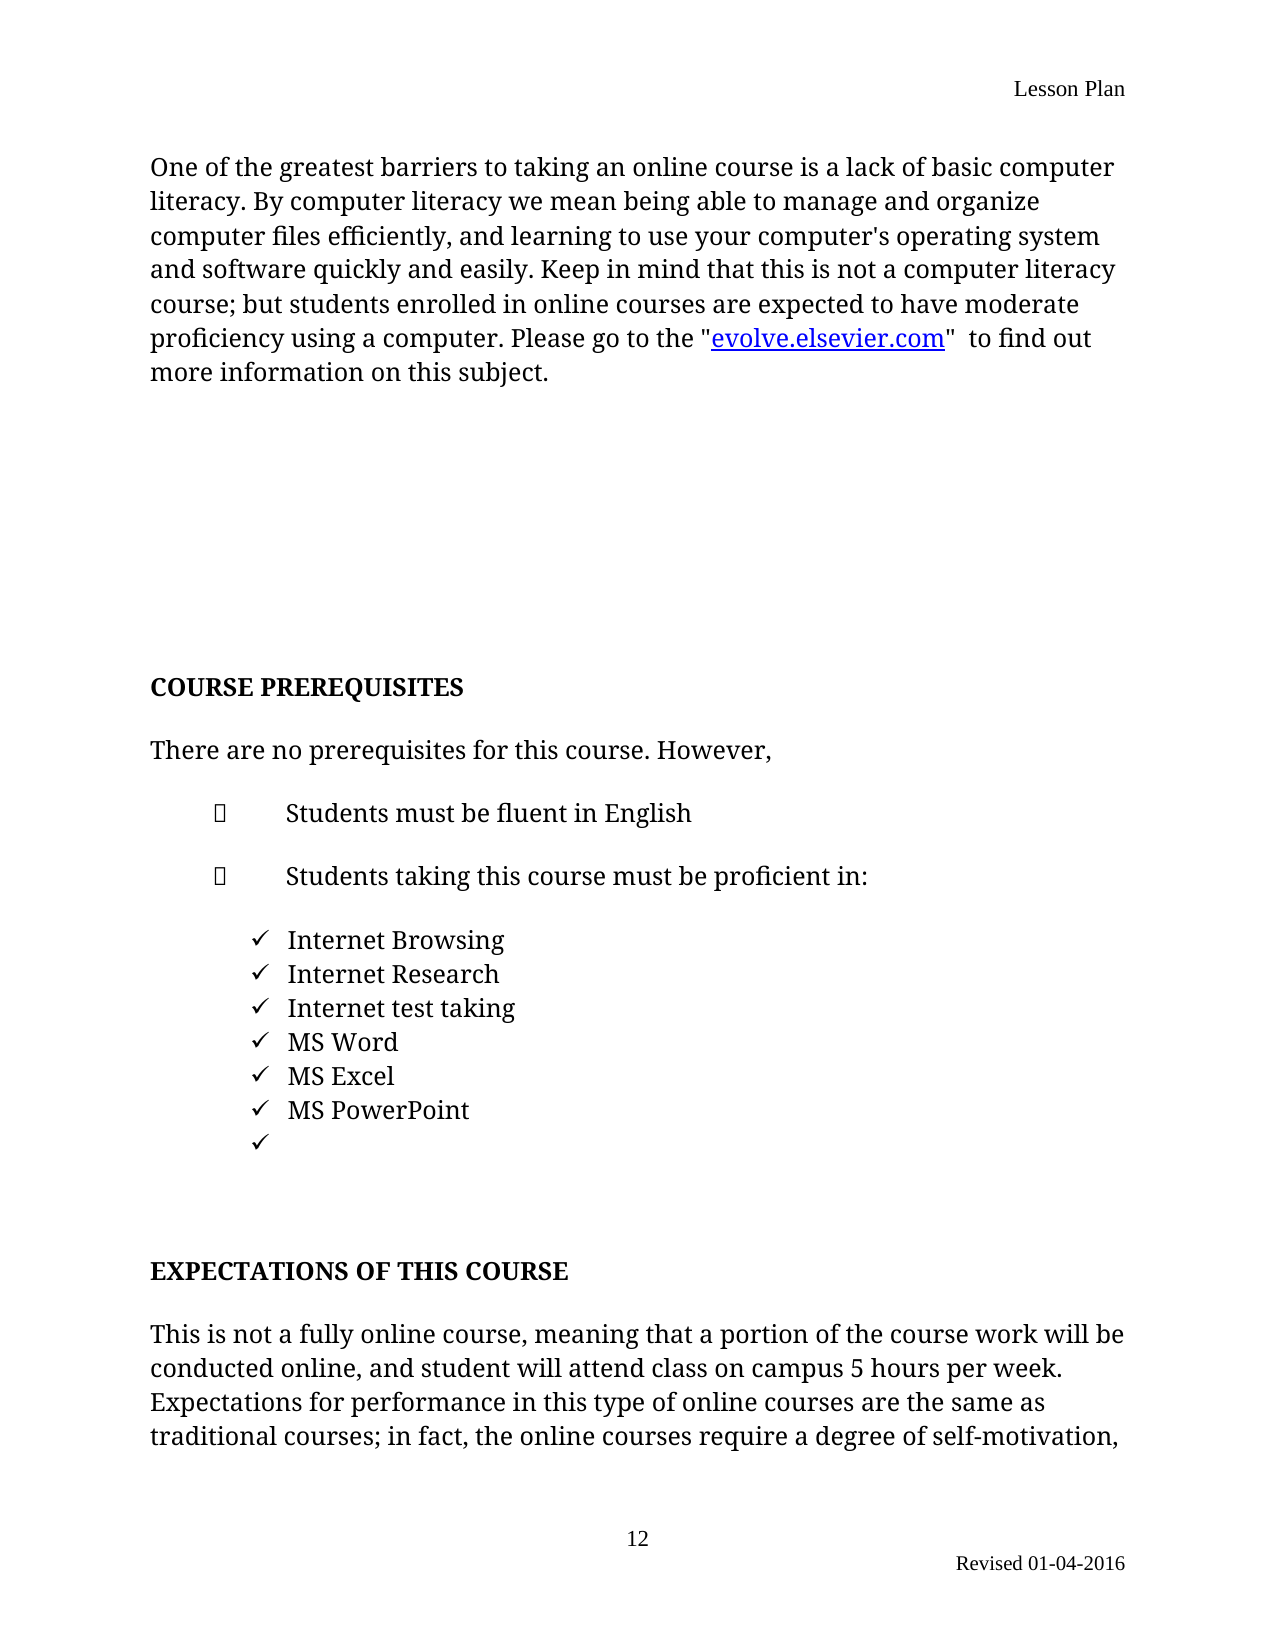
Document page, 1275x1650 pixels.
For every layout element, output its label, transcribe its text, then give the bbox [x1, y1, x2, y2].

list MS Word [250, 1024, 1084, 1058]
list MS Excel [250, 1058, 1084, 1093]
text Expectations Of This Course [150, 1253, 1125, 1287]
text There are no prerequisites for this course. However, [150, 733, 1125, 767]
list Internet Research [250, 956, 1084, 990]
list MS PowerPoint [250, 1093, 1084, 1127]
text  Students must be fluent in English [212, 796, 1084, 830]
text One of the greatest barriers to taking an online course is a lack of basic computer literacy. By computer literacy we mean being able to manage and organize computer files efficiently, and learning to use your computer's operating system and software quickly and easily. Keep in mind that this is not a computer literacy course; but students enrolled in online courses are expected to have moderate proficiency using a computer. Please go to the "evolve.elsevier.com" to find out more information on this subject. [150, 150, 1125, 451]
text Course Prerequisites [150, 669, 1125, 703]
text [150, 1316, 1125, 1453]
list Internet test taking [250, 990, 1084, 1024]
list Internet Browsing [250, 922, 1084, 956]
text  Students taking this course must be proficient in: [212, 859, 1084, 893]
